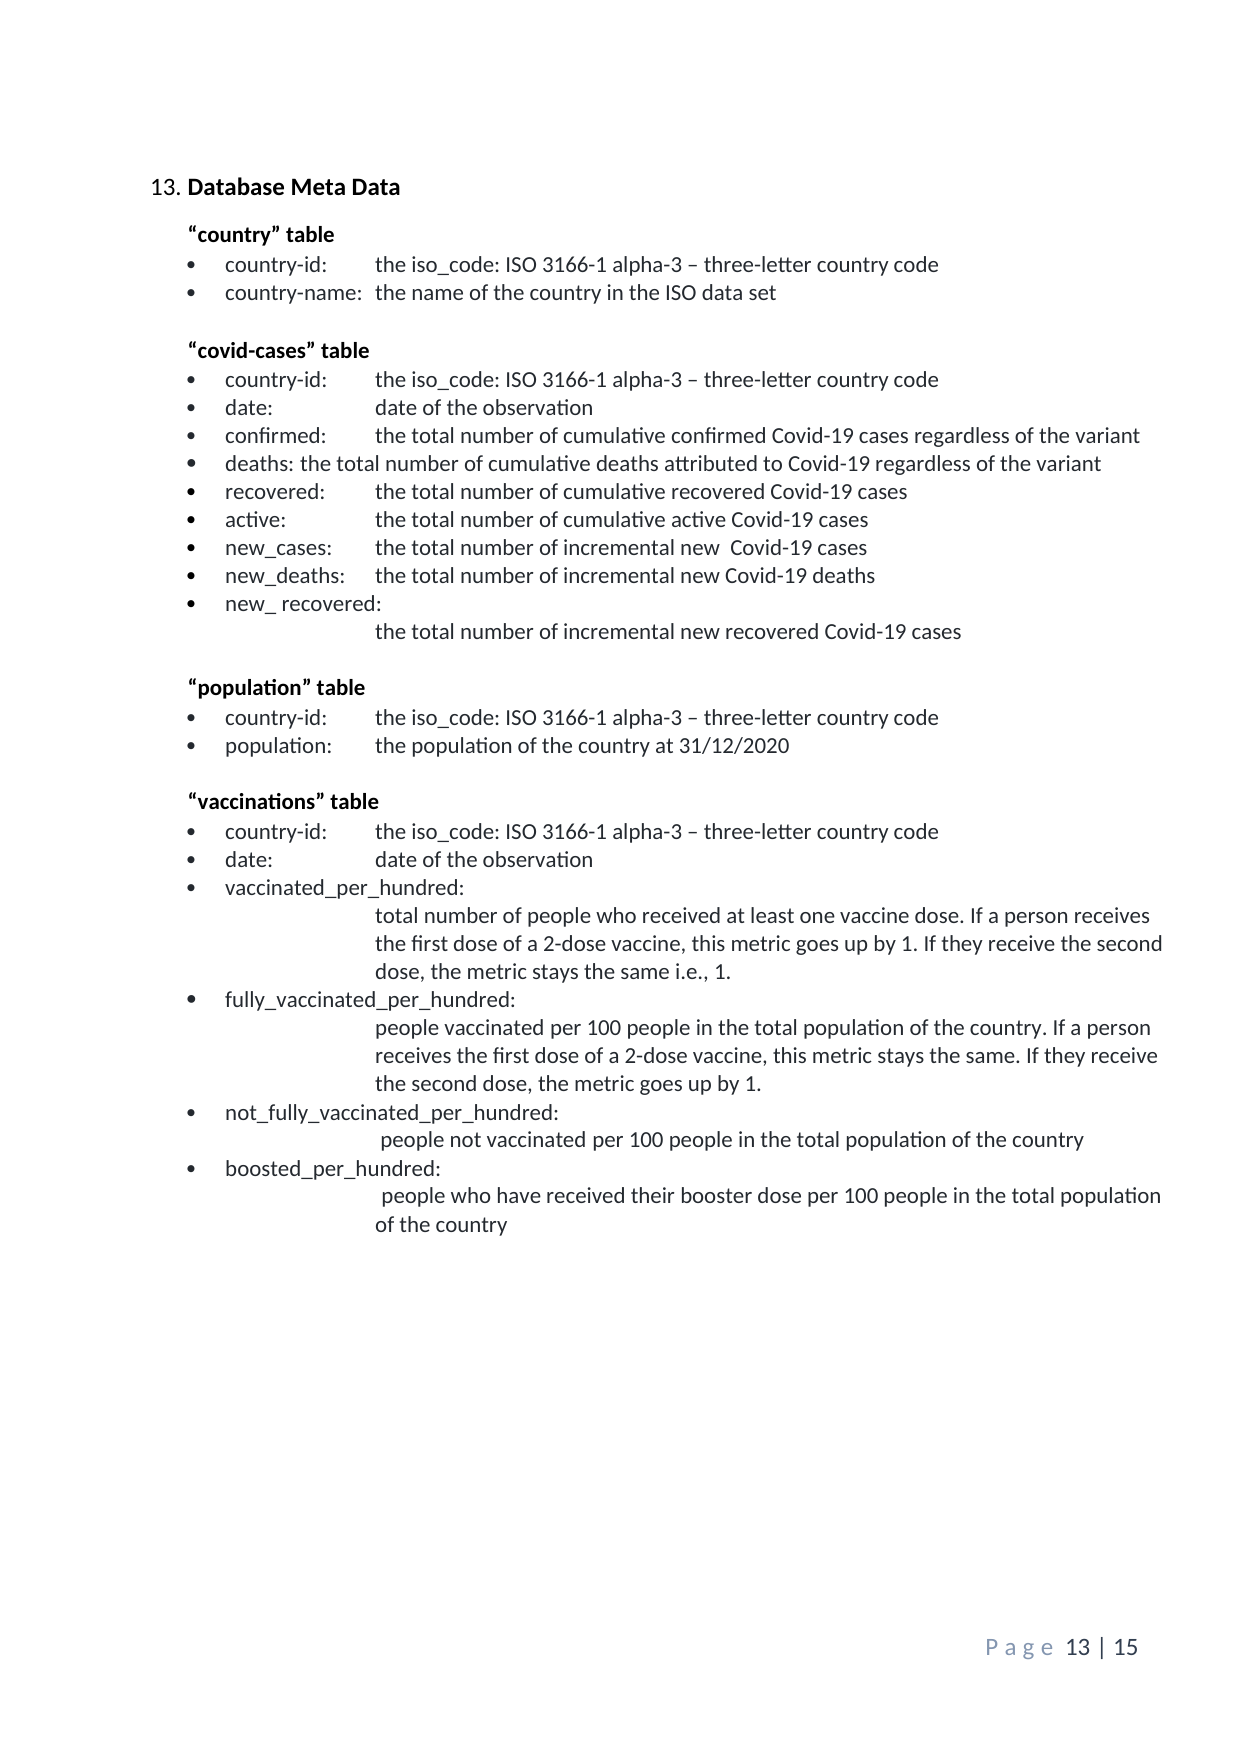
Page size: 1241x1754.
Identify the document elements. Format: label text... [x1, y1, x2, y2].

text “population” table [187, 673, 1165, 701]
text “country” table [187, 220, 1165, 248]
text the total number of incremental new recovered Covid-19 cases [187, 617, 1165, 645]
list date: date of the observation [187, 393, 1165, 421]
list population: the population of the country at 31/12/2020 [187, 731, 1165, 759]
list new_ recovered: [187, 589, 1165, 617]
text “vaccinations” table [187, 787, 1165, 815]
list Database Meta Data [150, 171, 1165, 201]
list country-id: the iso_code: ISO 3166-1 alpha-3 – three-letter country code [187, 817, 1165, 845]
list active: the total number of cumulative active Covid-19 cases [187, 505, 1165, 533]
list vaccinated_per_hundred: [187, 873, 1165, 901]
list date: date of the observation [187, 845, 1165, 873]
list country-id: the iso_code: ISO 3166-1 alpha-3 – three-letter country code [187, 365, 1165, 393]
list confirmed: the total number of cumulative confirmed Covid-19 cases regardless of the variant [187, 421, 1165, 449]
text total number of people who received at least one vaccine dose. If a person receives the first dose of a 2-dose vaccine, this metric goes up by 1. If they receive the second dose, the metric stays the same i.e., 1. [375, 901, 1165, 986]
list country-name: the name of the country in the ISO data set [187, 278, 1165, 306]
text people not vaccinated per 100 people in the total population of the country [337, 1126, 1165, 1154]
list recovered: the total number of cumulative recovered Covid-19 cases [187, 477, 1165, 505]
list new_deaths: the total number of incremental new Covid-19 deaths [187, 561, 1165, 589]
list fully_vaccinated_per_hundred: [187, 986, 1165, 1013]
list boosted_per_hundred: [187, 1154, 1165, 1182]
text people who have received their booster dose per 100 people in the total population of the country [375, 1182, 1165, 1238]
list not_fully_vaccinated_per_hundred: [187, 1098, 1165, 1126]
text people vaccinated per 100 people in the total population of the country. If a person receives the first dose of a 2-dose vaccine, this metric stays the same. If they receive the second dose, the metric goes up by 1. [375, 1013, 1165, 1098]
list country-id: the iso_code: ISO 3166-1 alpha-3 – three-letter country code [187, 250, 1165, 278]
list country-id: the iso_code: ISO 3166-1 alpha-3 – three-letter country code [187, 703, 1165, 731]
text “covid-cases” table [187, 337, 1165, 365]
list deaths: the total number of cumulative deaths attributed to Covid-19 regardless of the variant [187, 449, 1165, 477]
list new_cases: the total number of incremental new Covid-19 cases [187, 533, 1165, 561]
